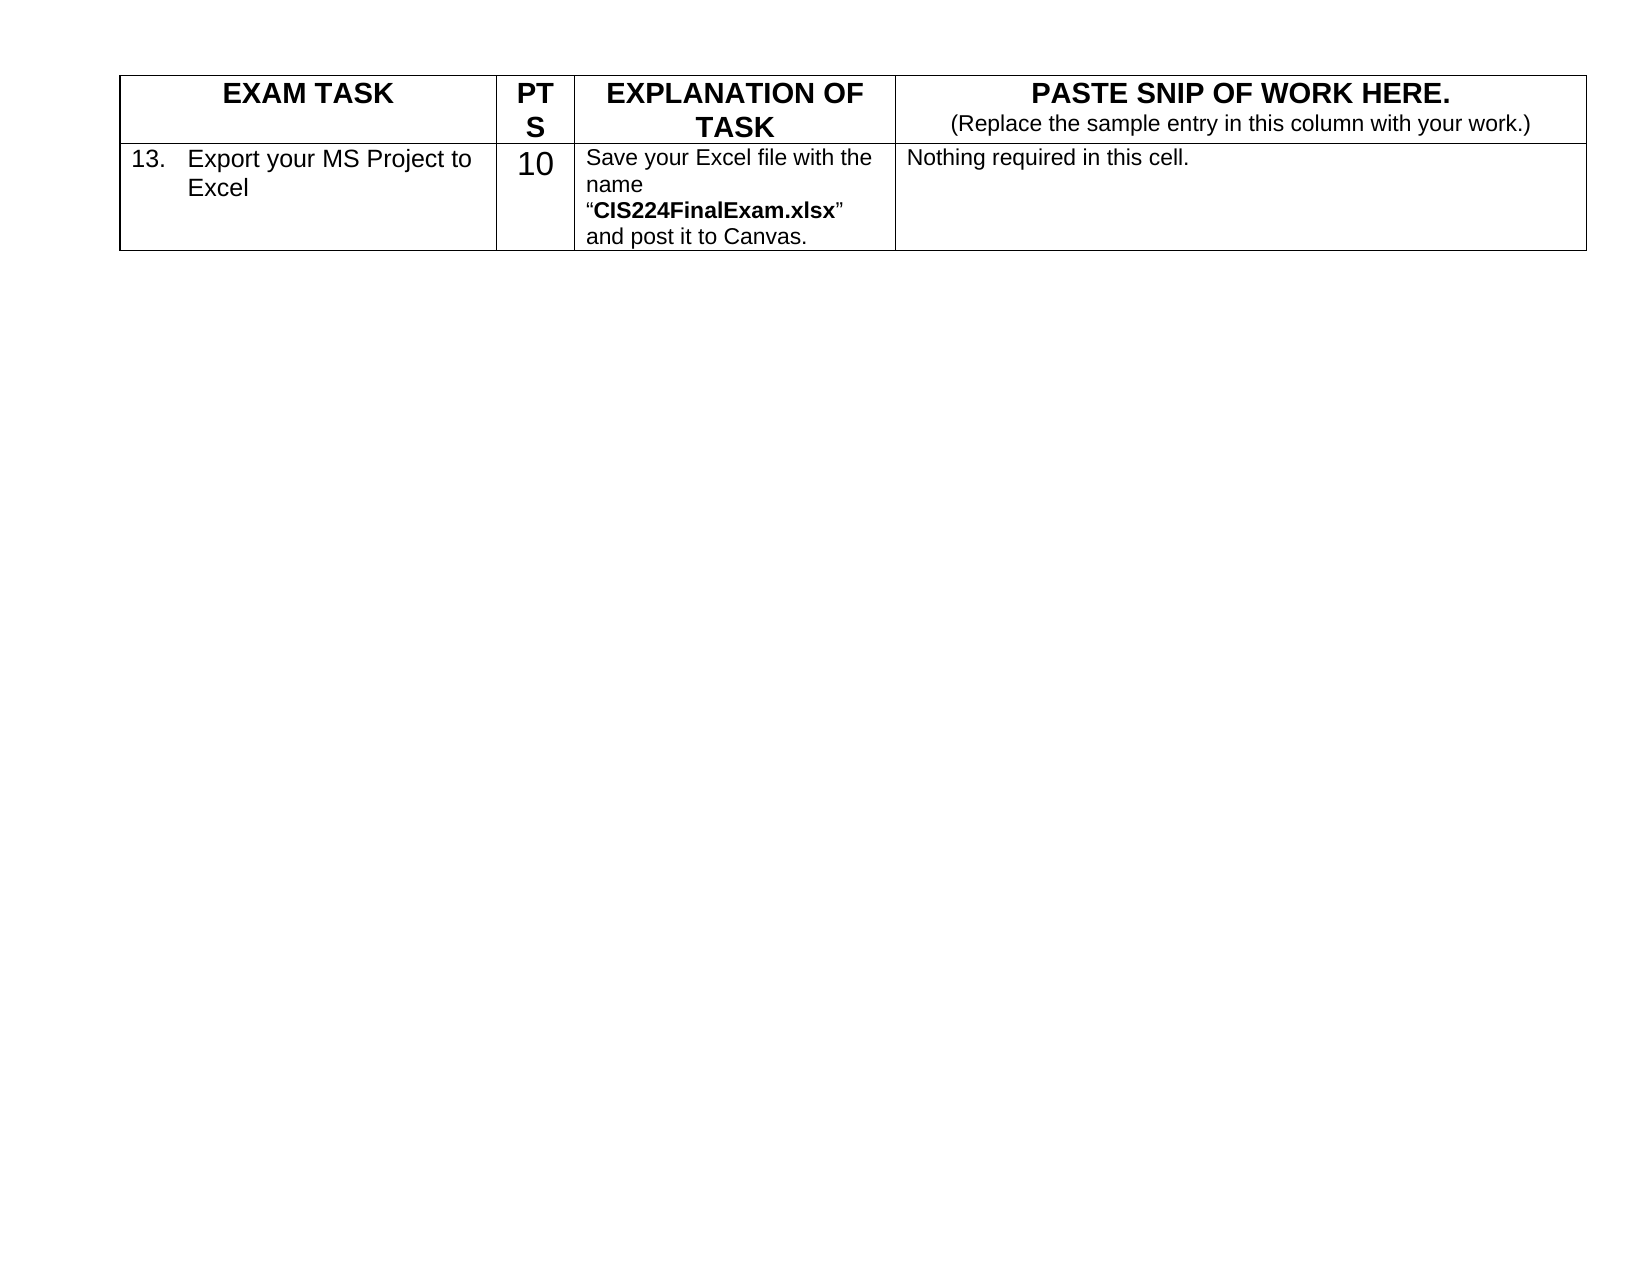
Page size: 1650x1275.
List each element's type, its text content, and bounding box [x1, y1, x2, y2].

table_header PASTE SNIP OF WORK HERE. (Replace the sample entry in this column with your work.) [896, 76, 1586, 143]
table_header EXPLANATION OF TASK [575, 76, 895, 143]
table_cell Save your Excel file with the name “CIS224FinalExam.xlsx” and post it to Canvas. [575, 144, 895, 249]
table_cell 10 [497, 144, 574, 249]
table_cell Nothing required in this cell. [896, 144, 1586, 249]
table_header EXAM TASK [121, 76, 496, 143]
table_header PTS [497, 76, 574, 143]
table_cell Export your MS Project to Excel [121, 144, 496, 249]
